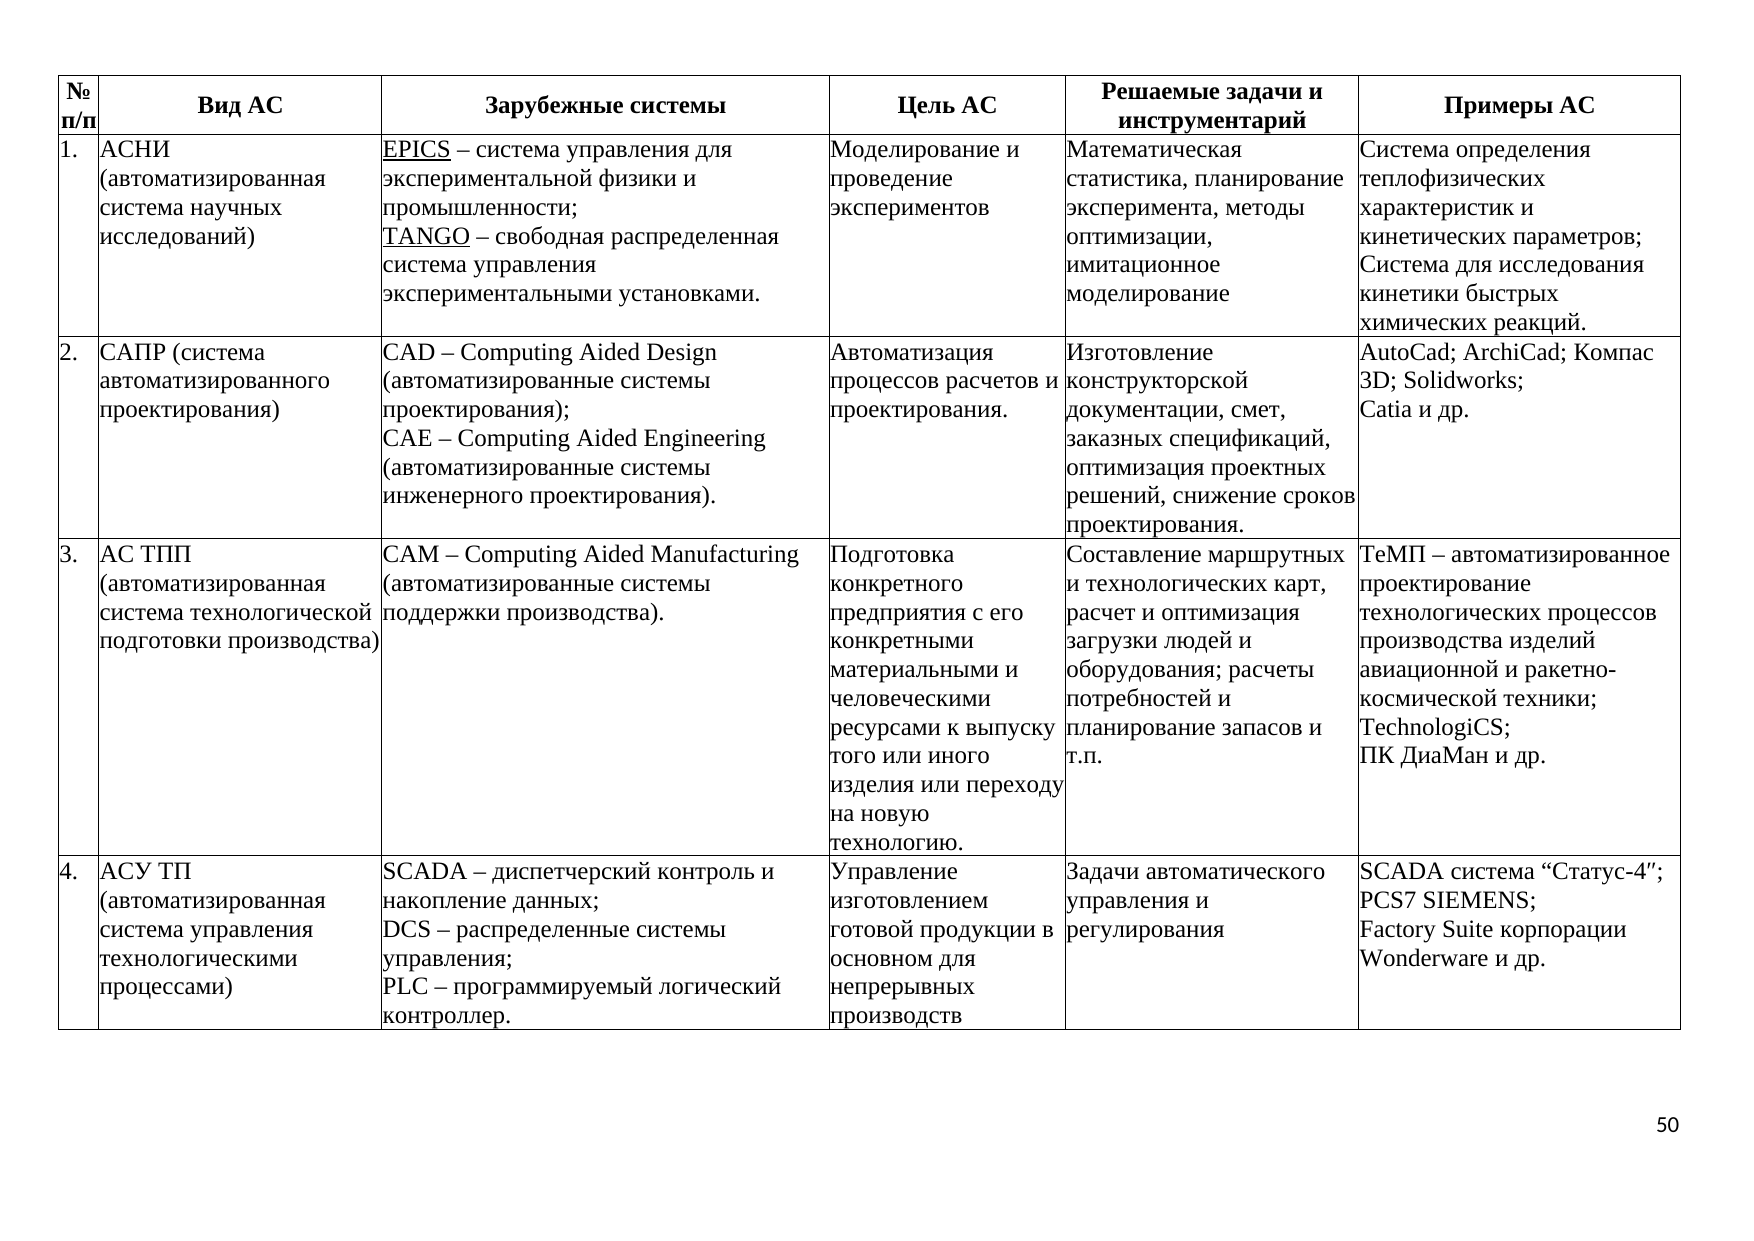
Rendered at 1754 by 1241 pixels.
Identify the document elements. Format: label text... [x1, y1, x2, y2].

table_cell AutoCad; ArchiCad; Компас 3D; Solidworks; Catia и др. [1359, 337, 1680, 538]
table_cell Подготовка конкретного предприятия с его конкретными материальными и человеческими ресурсами к выпуску того или иного изделия или переходу на новую технологию. [830, 539, 1065, 855]
table_cell SCADA – диспетчерский контроль и накопление данных; DCS – распределенные системы управления; PLC – программируемый логический контроллер. [382, 856, 829, 1029]
table_cell Изготовление конструкторской документации, смет, заказных спецификаций, оптимизация проектных решений, снижение сроков проектирования. [1066, 337, 1358, 538]
table_cell САПР (система автоматизированного проектирования) [99, 337, 381, 538]
table_cell Задачи автоматического управления и регулирования [1066, 856, 1358, 1029]
table_cell Математическая статистика, планирование эксперимента, методы оптимизации, имитационное моделирование [1066, 135, 1358, 336]
table_cell 2. [59, 337, 98, 538]
table_cell 4. [59, 856, 98, 1029]
table_cell Моделирование и проведение экспериментов [830, 135, 1065, 336]
table_header Вид АС [99, 76, 381, 133]
table_header № п/п [59, 76, 98, 133]
table_header Решаемые задачи и инструментарий [1066, 76, 1358, 133]
table_cell АСУ ТП (автоматизированная система управления технологическими процессами) [99, 856, 381, 1029]
table_cell АС ТПП (автоматизированная система технологической подготовки производства) [99, 539, 381, 855]
table_header Цель АС [830, 76, 1065, 133]
table_cell Автоматизация процессов расчетов и проектирования. [830, 337, 1065, 538]
table_cell SCADA система “Статус-4″; PCS7 SIEMENS; Factory Suite корпорации Wonderware и др. [1359, 856, 1680, 1029]
table_cell EPICS – система управления для экспериментальной физики и промышленности; TANGO – свободная распределенная система управления экспериментальными установками. [382, 135, 829, 336]
table_cell АСНИ (автоматизированная система научных исследований) [99, 135, 381, 336]
table_cell Система определения теплофизических характеристик и кинетических параметров; Система для исследования кинетики быстрых химических реакций. [1359, 135, 1680, 336]
table_header Зарубежные системы [382, 76, 829, 133]
table_cell ТеМП – автоматизированное проектирование технологических процессов производства изделий авиационной и ракетно-космической техники; TechnologiCS; ПК ДиаМан и др. [1359, 539, 1680, 855]
table_cell Составление маршрутных и технологических карт, расчет и оптимизация загрузки людей и оборудования; расчеты потребностей и планирование запасов и т.п. [1066, 539, 1358, 855]
table_header Примеры АС [1359, 76, 1680, 133]
table_cell 3. [59, 539, 98, 855]
table_cell Управление изготовлением готовой продукции в основном для непрерывных производств [830, 856, 1065, 1029]
table_cell 1. [59, 135, 98, 336]
table_cell CAD – Computing Aided Design (автоматизированные системы проектирования); CAE – Computing Aided Engineering (автоматизированные системы инженерного проектирования). [382, 337, 829, 538]
table_cell CAM – Computing Aided Manufacturing (автоматизированные системы поддержки производства). [382, 539, 829, 855]
